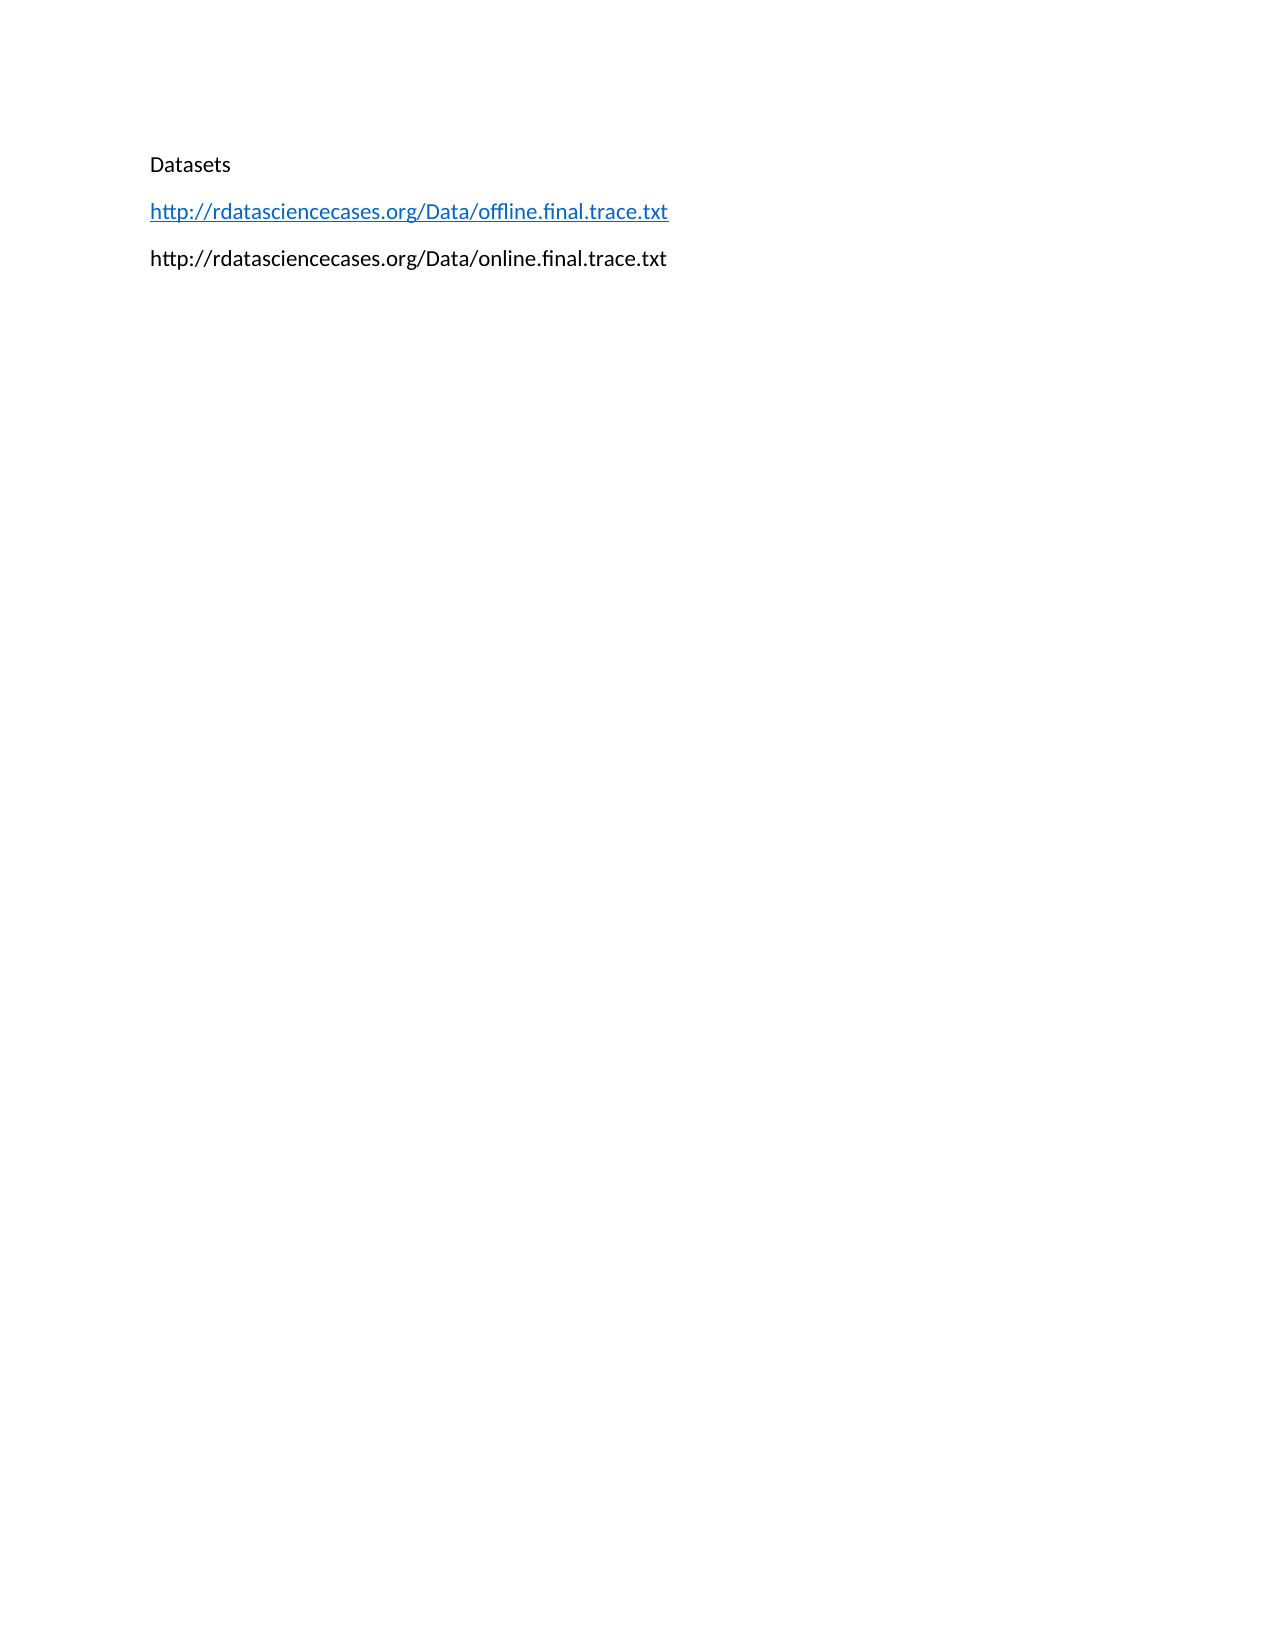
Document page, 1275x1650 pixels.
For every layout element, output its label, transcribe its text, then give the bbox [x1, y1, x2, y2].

text http://rdatasciencecases.org/Data/online.final.trace.txt [150, 244, 1125, 272]
text http://rdatasciencecases.org/Data/offline.final.trace.txt [150, 197, 1125, 225]
text Datasets [150, 150, 1125, 178]
